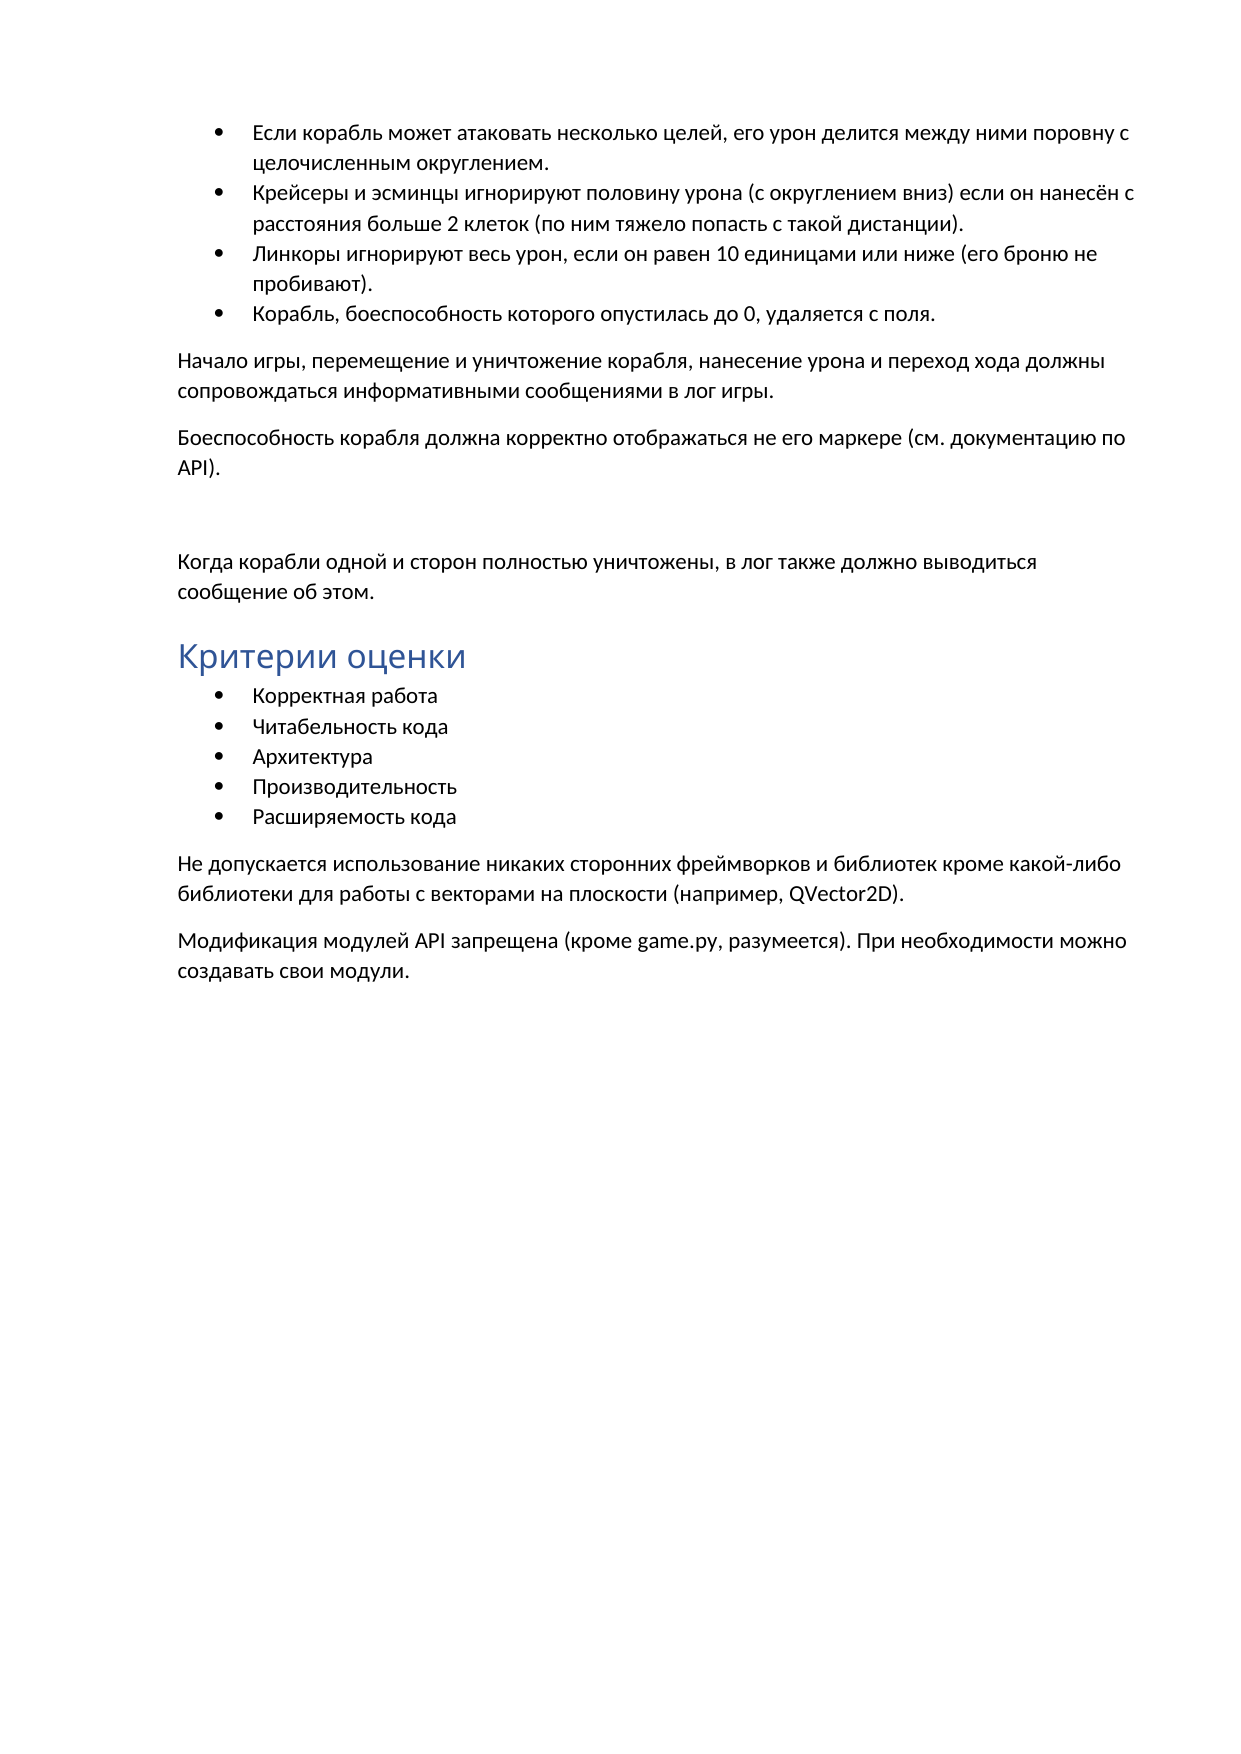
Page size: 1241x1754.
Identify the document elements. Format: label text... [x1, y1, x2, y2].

list Если корабль может атаковать несколько целей, его урон делится между ними поровну с целочисленным округлением. [215, 118, 1152, 176]
text Начало игры, перемещение и уничтожение корабля, нанесение урона и переход хода должны сопровождаться информативными сообщениями в лог игры. [177, 346, 1152, 404]
list Крейсеры и эсминцы игнорируют половину урона (с округлением вниз) если он нанесён с расстояния больше 2 клеток (по ним тяжело попасть с такой дистанции). [215, 178, 1152, 237]
list Линкоры игнорируют весь урон, если он равен 10 единицами или ниже (его броню не пробивают). [215, 239, 1152, 297]
text Не допускается использование никаких сторонних фреймворков и библиотек кроме какой-либо библиотеки для работы с векторами на плоскости (например, QVector2D). [177, 849, 1152, 908]
list Читабельность кода [215, 712, 1152, 740]
text Когда корабли одной и сторон полностью уничтожены, в лог также должно выводиться сообщение об этом. [177, 547, 1152, 606]
list Корабль, боеспособность которого опустилась до 0, удаляется с поля. [215, 299, 1152, 327]
list Корректная работа [215, 682, 1152, 710]
list Производительность [215, 772, 1152, 800]
list Расширяемость кода [215, 802, 1152, 831]
text Боеспособность корабля должна корректно отображаться не его маркере (см. документацию по API). [177, 423, 1152, 482]
subtitle Критерии оценки [177, 633, 1152, 678]
text Модификация модулей API запрещена (кроме game.py, разумеется). При необходимости можно создавать свои модули. [177, 926, 1152, 985]
list Архитектура [215, 742, 1152, 770]
